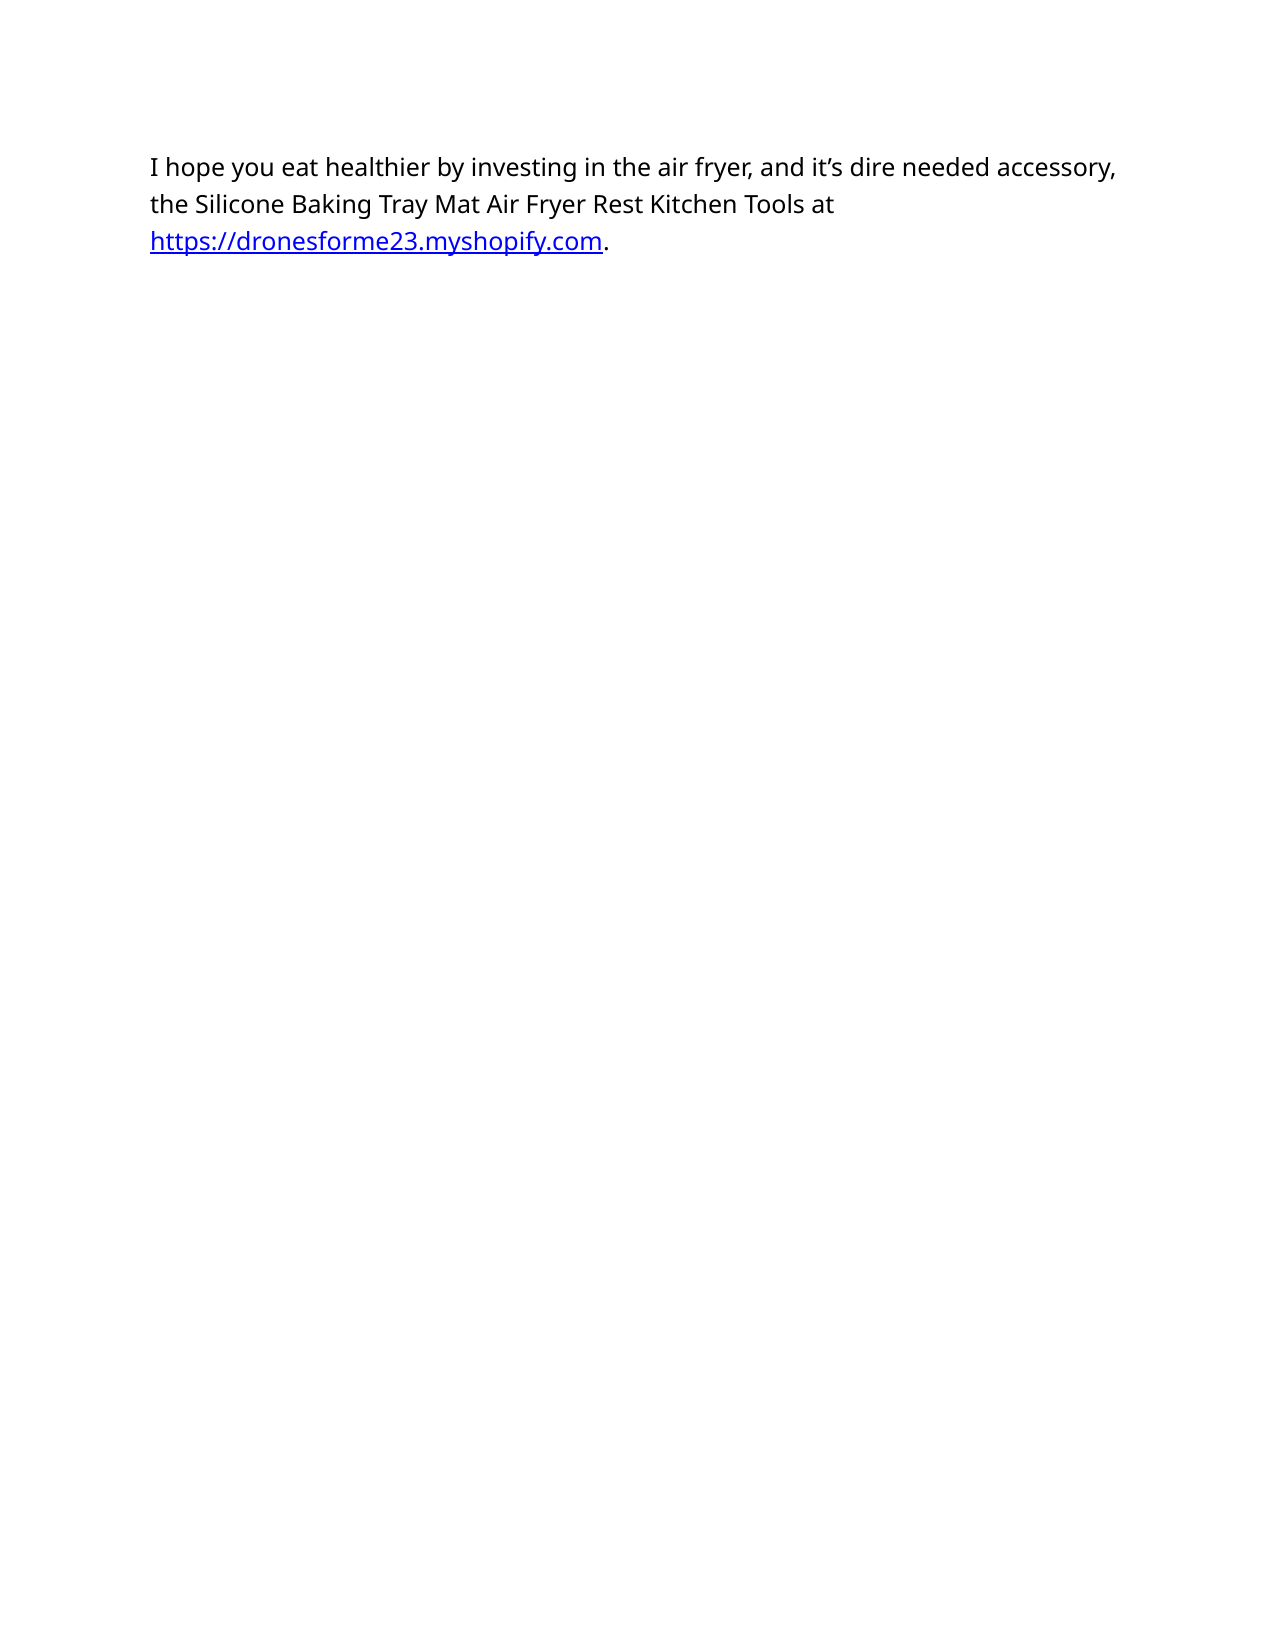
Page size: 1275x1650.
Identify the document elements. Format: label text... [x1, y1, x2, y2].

text I hope you eat healthier by investing in the air fryer, and it’s dire needed accessory, the Silicone Baking Tray Mat Air Fryer Rest Kitchen Tools at https://dronesforme23.myshopify.com. [150, 150, 1125, 258]
